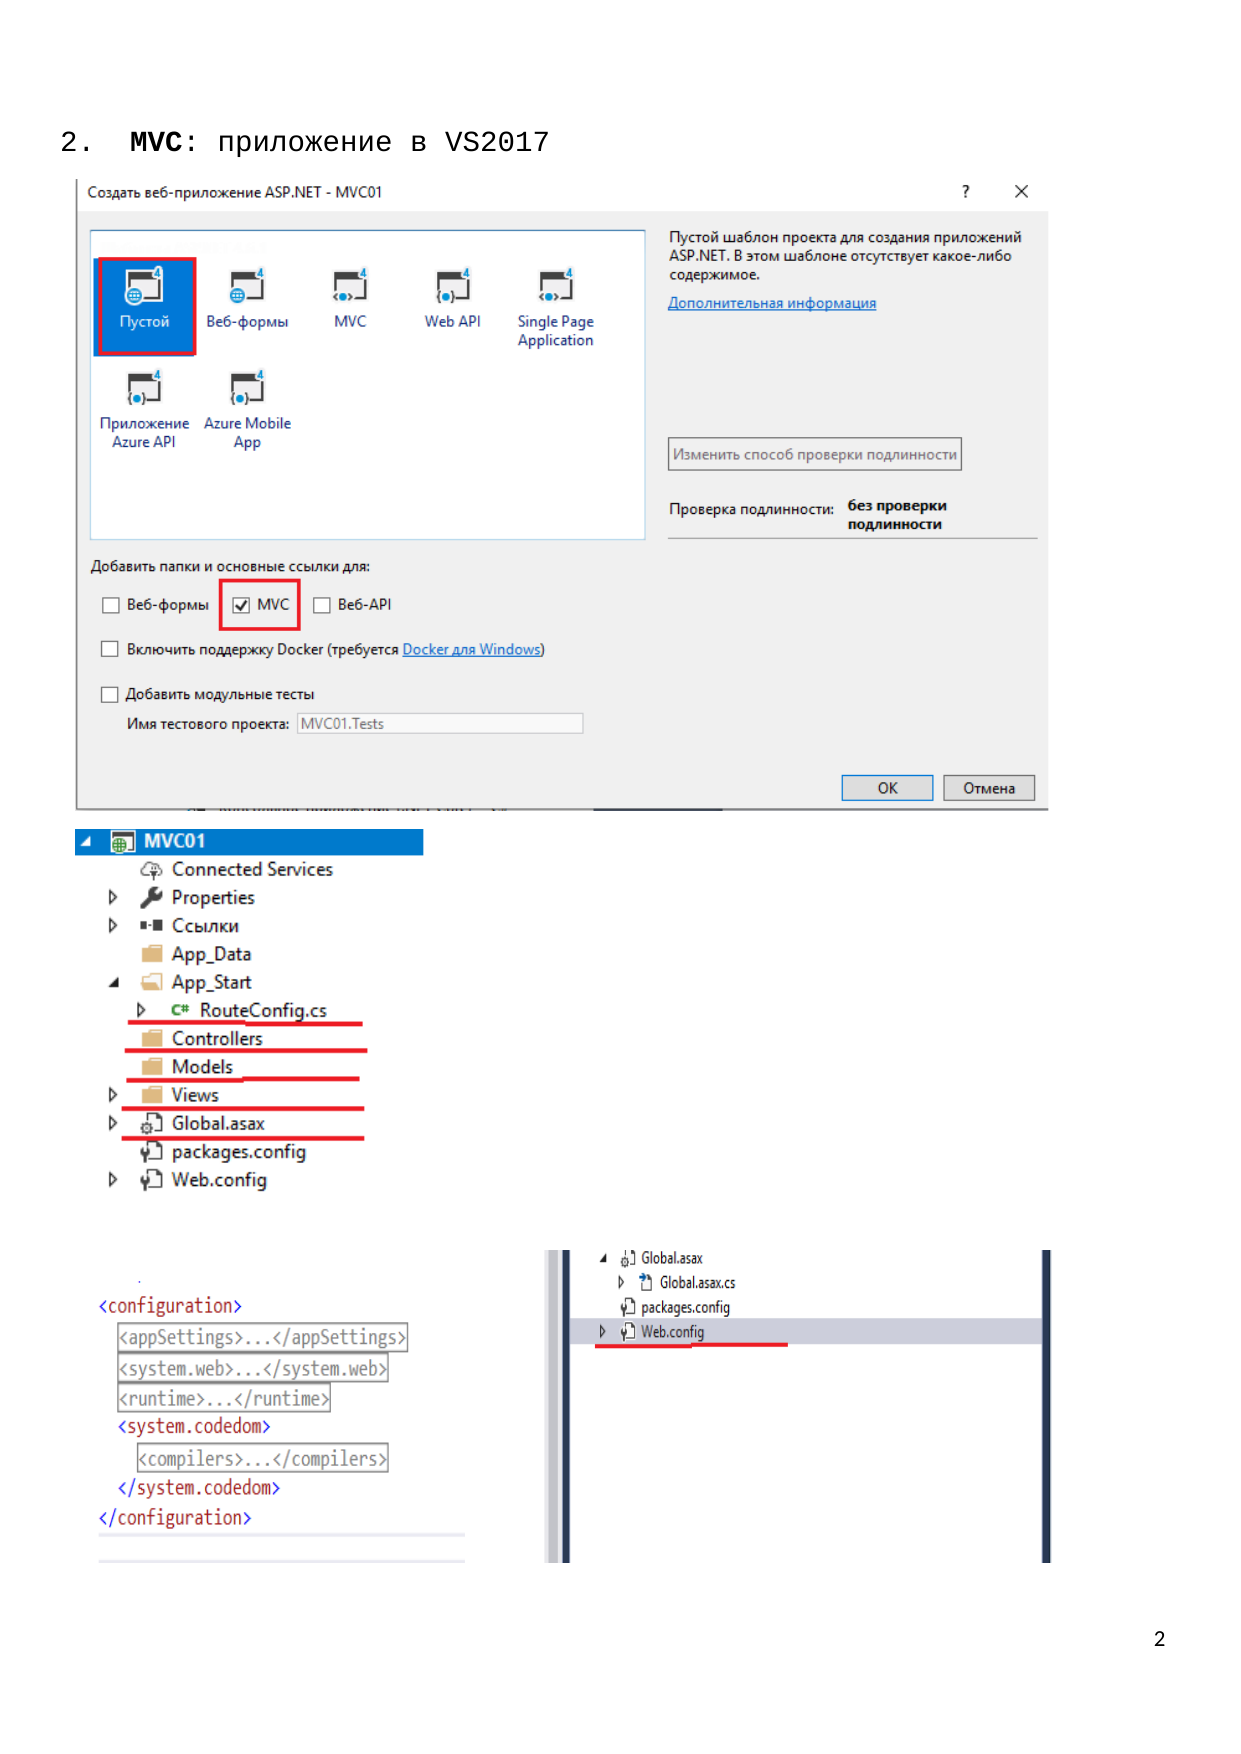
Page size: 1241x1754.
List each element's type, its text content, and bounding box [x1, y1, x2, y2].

picture [75, 829, 424, 1232]
list MVC: приложение в VS2017 [112, 127, 1165, 160]
picture [75, 179, 1049, 811]
picture [75, 1250, 1052, 1563]
